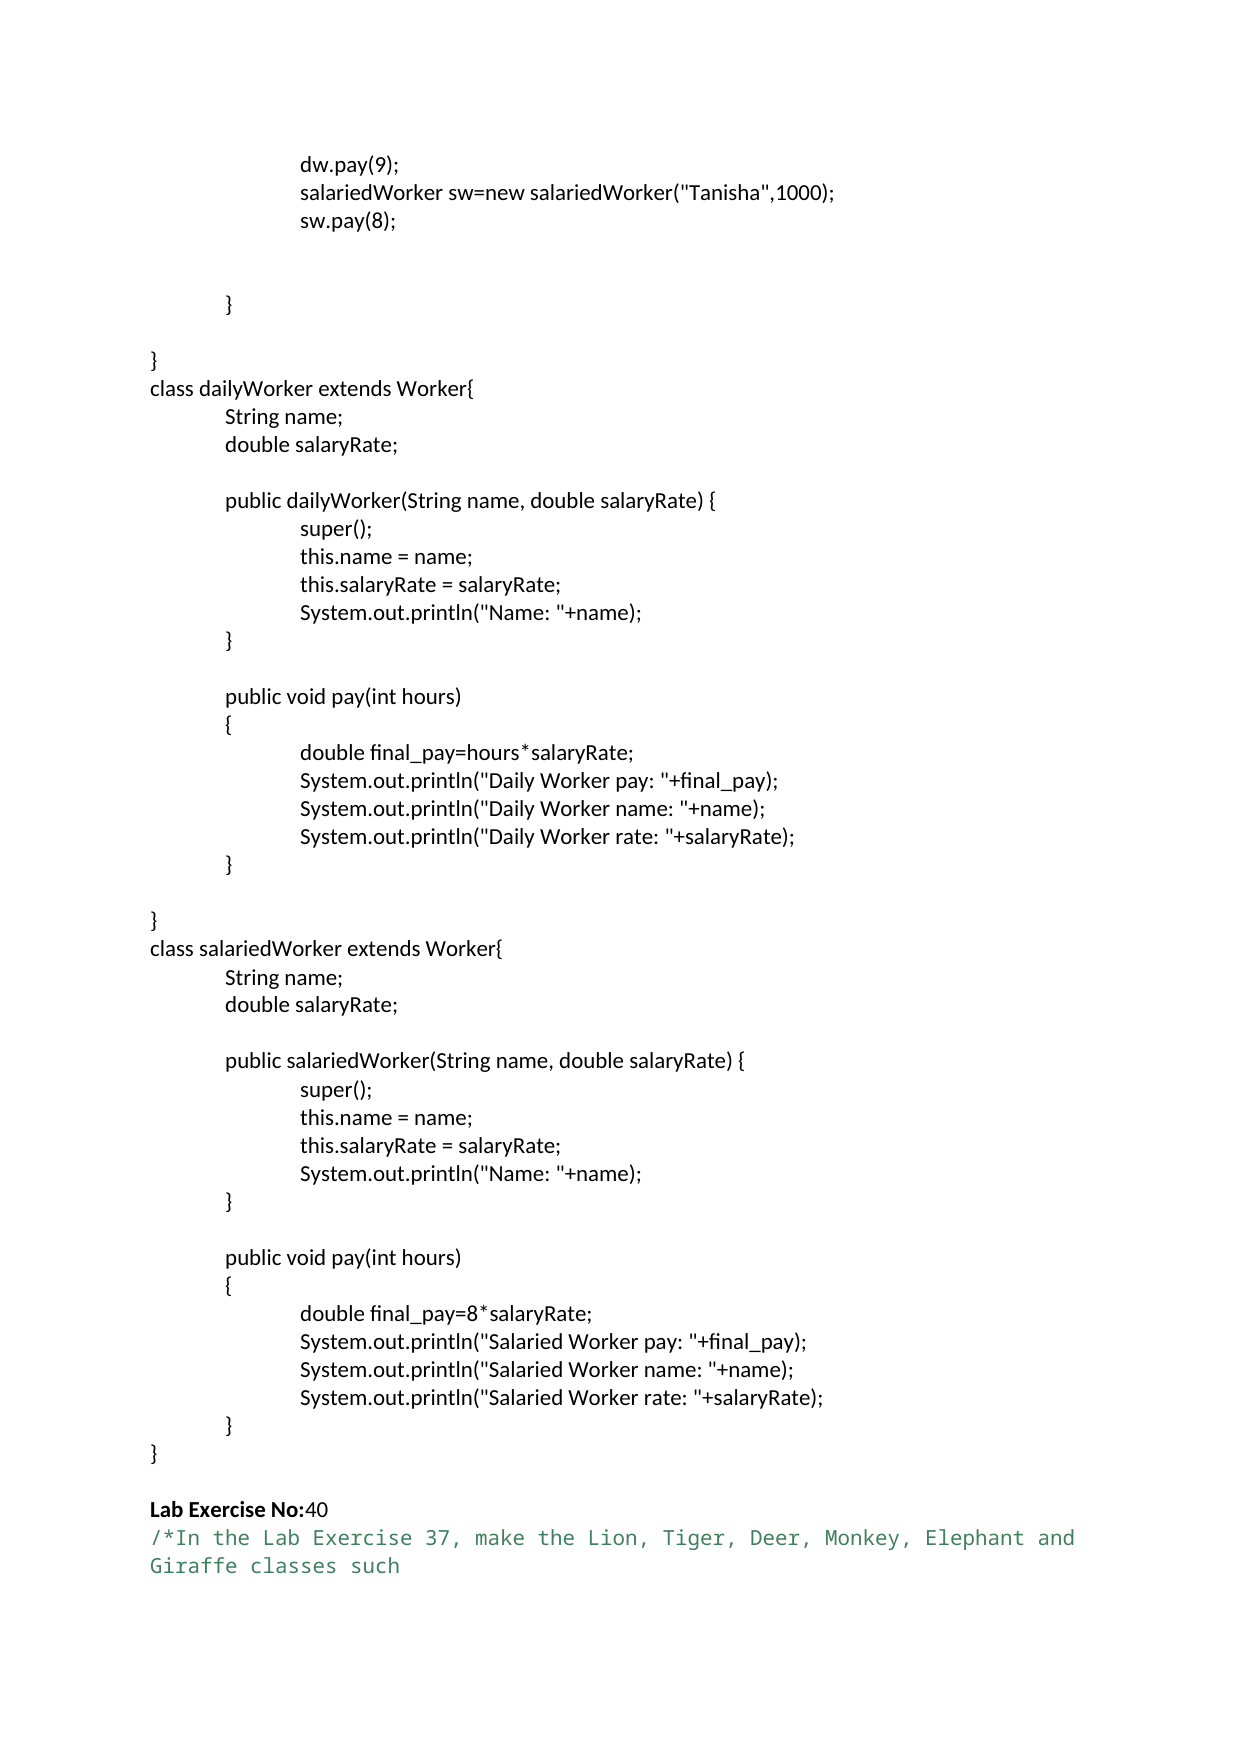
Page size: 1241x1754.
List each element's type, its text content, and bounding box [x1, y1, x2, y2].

text } [150, 907, 1090, 934]
text this.salaryRate = salaryRate; [150, 1131, 1090, 1159]
text super(); [150, 514, 1090, 542]
text System.out.println("Daily Worker pay: "+final_pay); [150, 766, 1090, 794]
text class dailyWorker extends Worker{ [150, 374, 1090, 402]
text } [150, 290, 1090, 318]
text public void pay(int hours) [150, 1243, 1090, 1271]
text super(); [150, 1075, 1090, 1103]
text String name; [150, 963, 1090, 991]
text this.salaryRate = salaryRate; [150, 570, 1090, 598]
text { [150, 710, 1090, 738]
text public dailyWorker(String name, double salaryRate) { [150, 486, 1090, 514]
text } [150, 1439, 1090, 1467]
text } [150, 851, 1090, 878]
text this.name = name; [150, 542, 1090, 570]
text salariedWorker sw=new salariedWorker("Tanisha",1000); [150, 178, 1090, 206]
text } [150, 1411, 1090, 1439]
text public salariedWorker(String name, double salaryRate) { [150, 1047, 1090, 1075]
text dw.pay(9); [150, 150, 1090, 178]
text System.out.println("Salaried Worker rate: "+salaryRate); [150, 1383, 1090, 1411]
text double salaryRate; [150, 430, 1090, 458]
text this.name = name; [150, 1103, 1090, 1131]
text class salariedWorker extends Worker{ [150, 934, 1090, 963]
text } [150, 1187, 1090, 1215]
text System.out.println("Salaried Worker name: "+name); [150, 1355, 1090, 1383]
text double final_pay=hours*salaryRate; [150, 738, 1090, 766]
text System.out.println("Name: "+name); [150, 598, 1090, 626]
text /*In the Lab Exercise 37, make the Lion, Tiger, Deer, Monkey, Elephant and Giraffe classes such [150, 1523, 1090, 1580]
text } [150, 346, 1090, 374]
text sw.pay(8); [150, 206, 1090, 234]
text String name; [150, 402, 1090, 430]
text { [150, 1271, 1090, 1299]
text System.out.println("Daily Worker name: "+name); [150, 794, 1090, 822]
text System.out.println("Name: "+name); [150, 1159, 1090, 1187]
text double salaryRate; [150, 991, 1090, 1019]
text } [150, 626, 1090, 654]
text System.out.println("Salaried Worker pay: "+final_pay); [150, 1327, 1090, 1355]
text public void pay(int hours) [150, 682, 1090, 710]
text System.out.println("Daily Worker rate: "+salaryRate); [150, 822, 1090, 851]
text double final_pay=8*salaryRate; [150, 1299, 1090, 1327]
text Lab Exercise No:40 [150, 1495, 1090, 1523]
